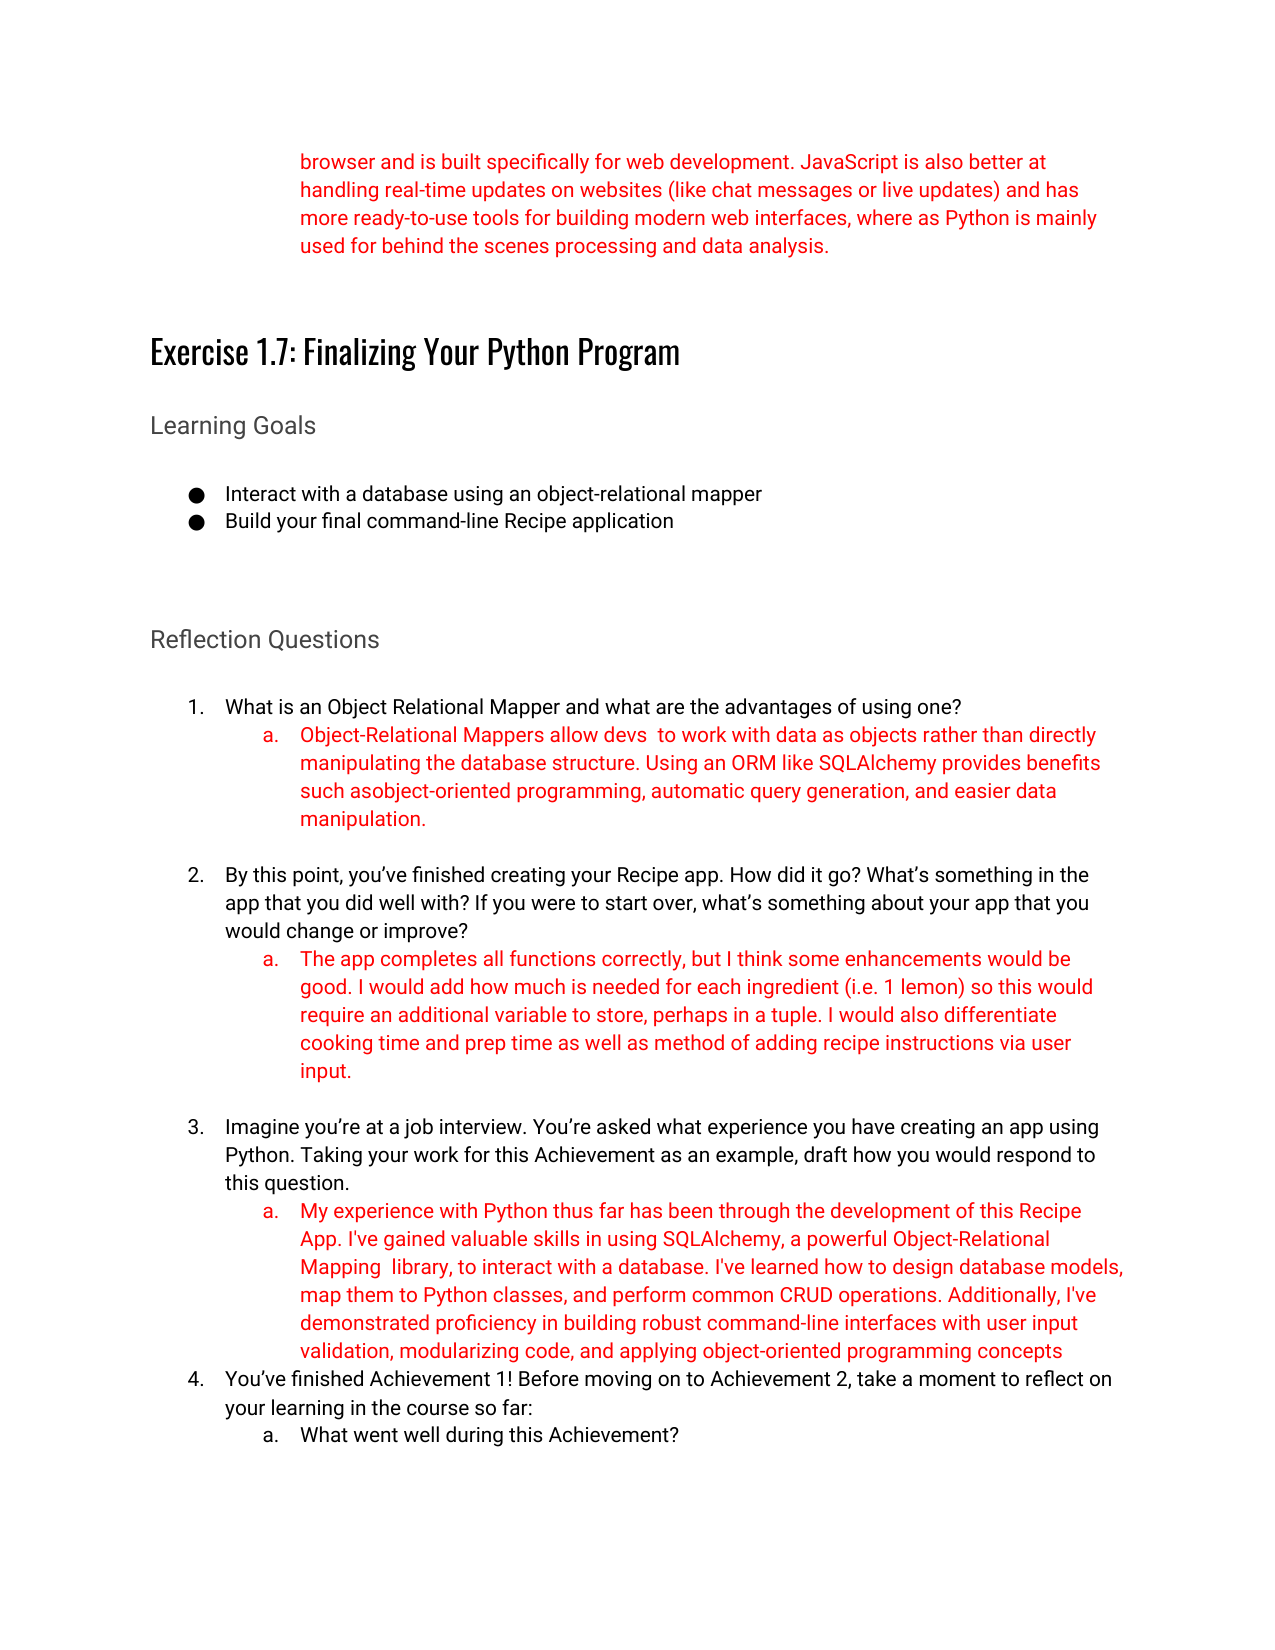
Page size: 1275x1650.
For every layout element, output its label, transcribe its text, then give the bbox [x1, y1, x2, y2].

list By this point, you’ve finished creating your Recipe app. How did it go? What’s something in the app that you did well with? If you were to start over, what’s something about your app that you would change or improve? [187, 863, 1125, 943]
list You’ve finished Achievement 1! Before moving on to Achievement 2, take a moment to reflect on your learning in the course so far: [187, 1367, 1125, 1420]
list What is an Object Relational Mapper and what are the advantages of using one? [187, 695, 1125, 719]
list Interact with a database using an object-relational mapper [187, 482, 1125, 506]
list Object-Relational Mappers allow devs to work with data as objects rather than directly manipulating the database structure. Using an ORM like SQLAlchemy provides benefits such asobject-oriented programming, automatic query generation, and easier data manipulation. [262, 723, 1125, 831]
list Imagine you’re at a job interview. You’re asked what experience you have creating an app using Python. Taking your work for this Achievement as an example, draft how you would respond to this question. [187, 1115, 1125, 1196]
list The app completes all functions correctly, but I think some enhancements would be good. I would add how much is needed for each ingredient (i.e. 1 lemon) so this would require an additional variable to store, perhaps in a tuple. I would also differentiate cooking time and prep time as well as method of adding recipe instructions via user input. [262, 947, 1125, 1084]
subtitle Reflection Questions [150, 625, 1125, 654]
subtitle Learning Goals [150, 412, 1125, 441]
list What went well during this Achievement? [262, 1423, 1125, 1448]
list Build your final command-line Recipe application [187, 509, 1125, 534]
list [262, 150, 1125, 258]
list My experience with Python thus far has been through the development of this Recipe App. I've gained valuable skills in using SQLAlchemy, a powerful Object-Relational Mapping library, to interact with a database. I've learned how to design database models, map them to Python classes, and perform common CRUD operations. Additionally, I've demonstrated proficiency in building robust command-line interfaces with user input validation, modularizing code, and applying object-oriented programming concepts [262, 1199, 1125, 1364]
subtitle Exercise 1.7: Finalizing Your Python Program [150, 326, 1125, 375]
